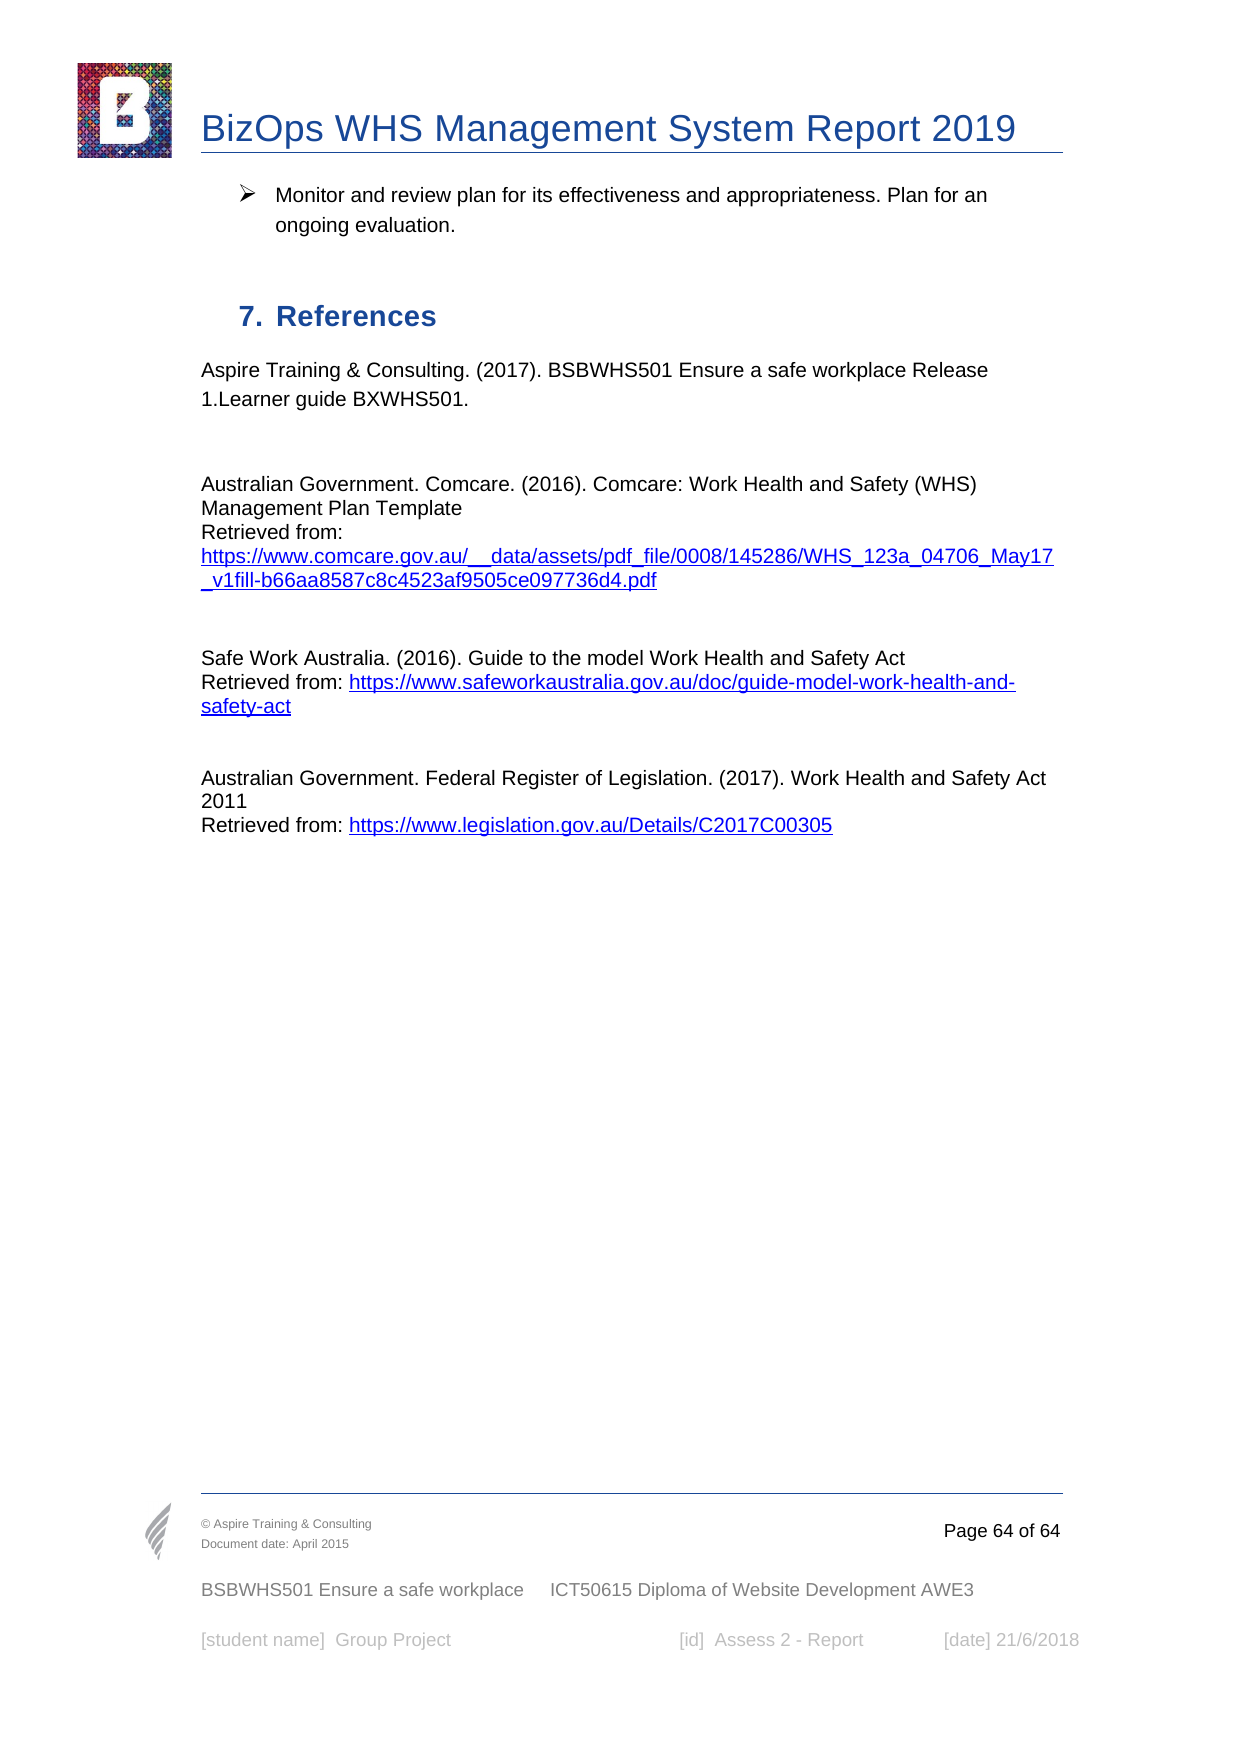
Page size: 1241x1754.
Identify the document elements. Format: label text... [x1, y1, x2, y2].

text Australian Government. Comcare. (2016). Comcare: Work Health and Safety (WHS) Management Plan Template [201, 472, 1063, 520]
list Monitor and review plan for its effectiveness and appropriateness. Plan for an ongoing evaluation. [238, 183, 1063, 237]
picture [77, 63, 172, 158]
text Aspire Training & Consulting. (2017). BSBWHS501 Ensure a safe workplace Release 1.Learner guide BXWHS501. [201, 358, 1063, 411]
text Safe Work Australia. (2016). Guide to the model Work Health and Safety Act [201, 646, 1063, 669]
text Retrieved from: https://www.legislation.gov.au/Details/C2017C00305 [201, 813, 1063, 837]
text Retrieved from: https://www.comcare.gov.au/__data/assets/pdf_file/0008/145286/WHS_123a_04706_May17_v1fill-b66aa8587c8c4523af9505ce097736d4.pdf [201, 520, 1063, 592]
text Retrieved from: https://www.safeworkaustralia.gov.au/doc/guide-model-work-health-and-safety-act [201, 669, 1063, 717]
list References [238, 299, 1063, 332]
picture [144, 1501, 172, 1561]
text Australian Government. Federal Register of Legislation. (2017). Work Health and Safety Act 2011 [201, 765, 1063, 813]
